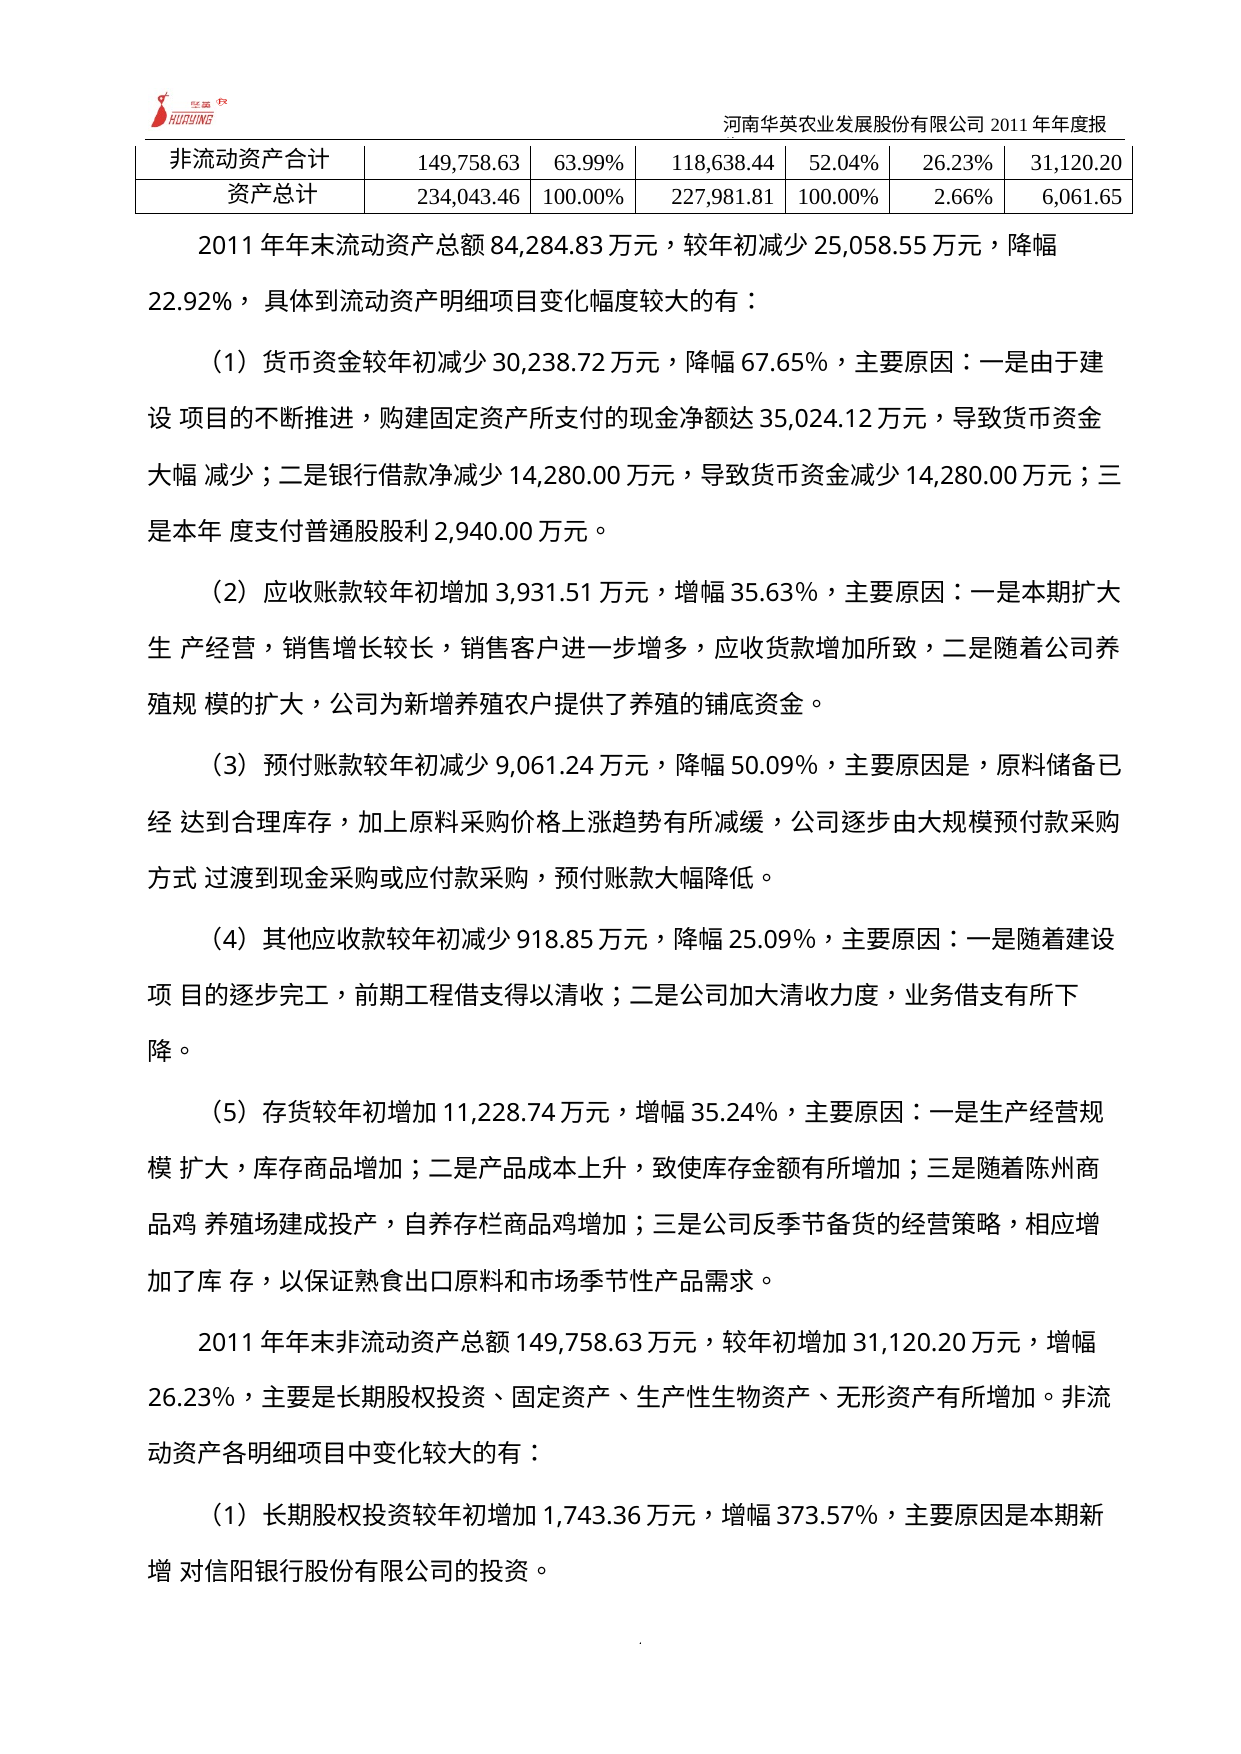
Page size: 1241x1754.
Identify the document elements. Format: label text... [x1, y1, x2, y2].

text 26.23％，主要是长期股权投资、固定资产、生产性生物资产、无形资产有所增加。非流 动资产各明细项目中变化较大的有： [148, 1380, 1112, 1470]
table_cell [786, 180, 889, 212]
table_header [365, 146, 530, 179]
text （3）预付账款较年初减少9,061.24万元，降幅50.09％，主要原因是，原料储备已经 达到合理库存，加上原料采购价格上涨趋势有所减缓，公司逐步由大规模预付款采购方式 过渡到现金采购或应付款采购，预付账款大幅降低。 [148, 748, 1122, 894]
picture [148, 88, 217, 131]
text （4）其他应收款较年初减少918.85万元，降幅25.09％，主要原因：一是随着建设项 目的逐步完工，前期工程借支得以清收；二是公司加大清收力度，业务借支有所下降。 [148, 922, 1125, 1068]
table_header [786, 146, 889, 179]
text 2011年年末流动资产总额84,284.83万元，较年初减少25,058.55万元，降幅22.92%， 具体到流动资产明细项目变化幅度较大的有： [148, 228, 1125, 318]
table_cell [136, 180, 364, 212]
text （5）存货较年初增加11,228.74万元，增幅35.24％，主要原因：一是生产经营规模 扩大，库存商品增加；二是产品成本上升，致使库存金额有所增加；三是随着陈州商品鸡 养殖场建成投产，自养存栏商品鸡增加；三是公司反季节备货的经营策略，相应增加了库 存，以保证熟食出口原料和市场季节性产品需求。 [148, 1095, 1125, 1297]
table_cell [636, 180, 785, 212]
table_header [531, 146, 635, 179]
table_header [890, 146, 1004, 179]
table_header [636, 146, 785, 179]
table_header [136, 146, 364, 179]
text （1）货币资金较年初减少30,238.72万元，降幅67.65％，主要原因：一是由于建设 项目的不断推进，购建固定资产所支付的现金净额达35,024.12万元，导致货币资金大幅 减少；二是银行借款净减少14,280.00万元，导致货币资金减少14,280.00万元；三是本年 度支付普通股股利2,940.00万元。 [148, 345, 1125, 547]
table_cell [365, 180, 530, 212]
text 2011年年末非流动资产总额149,758.63万元，较年初增加31,120.20万元，增幅 [198, 1324, 1125, 1358]
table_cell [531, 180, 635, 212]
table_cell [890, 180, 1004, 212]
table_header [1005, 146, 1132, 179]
text （2）应收账款较年初增加3,931.51万元，增幅35.63％，主要原因：一是本期扩大生 产经营，销售增长较长，销售客户进一步增多，应收货款增加所致，二是随着公司养殖规 模的扩大，公司为新增养殖农户提供了养殖的铺底资金。 [148, 574, 1122, 721]
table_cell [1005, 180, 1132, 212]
text （1）长期股权投资较年初增加1,743.36万元，增幅373.57％，主要原因是本期新增 对信阳银行股份有限公司的投资。 [148, 1498, 1112, 1588]
